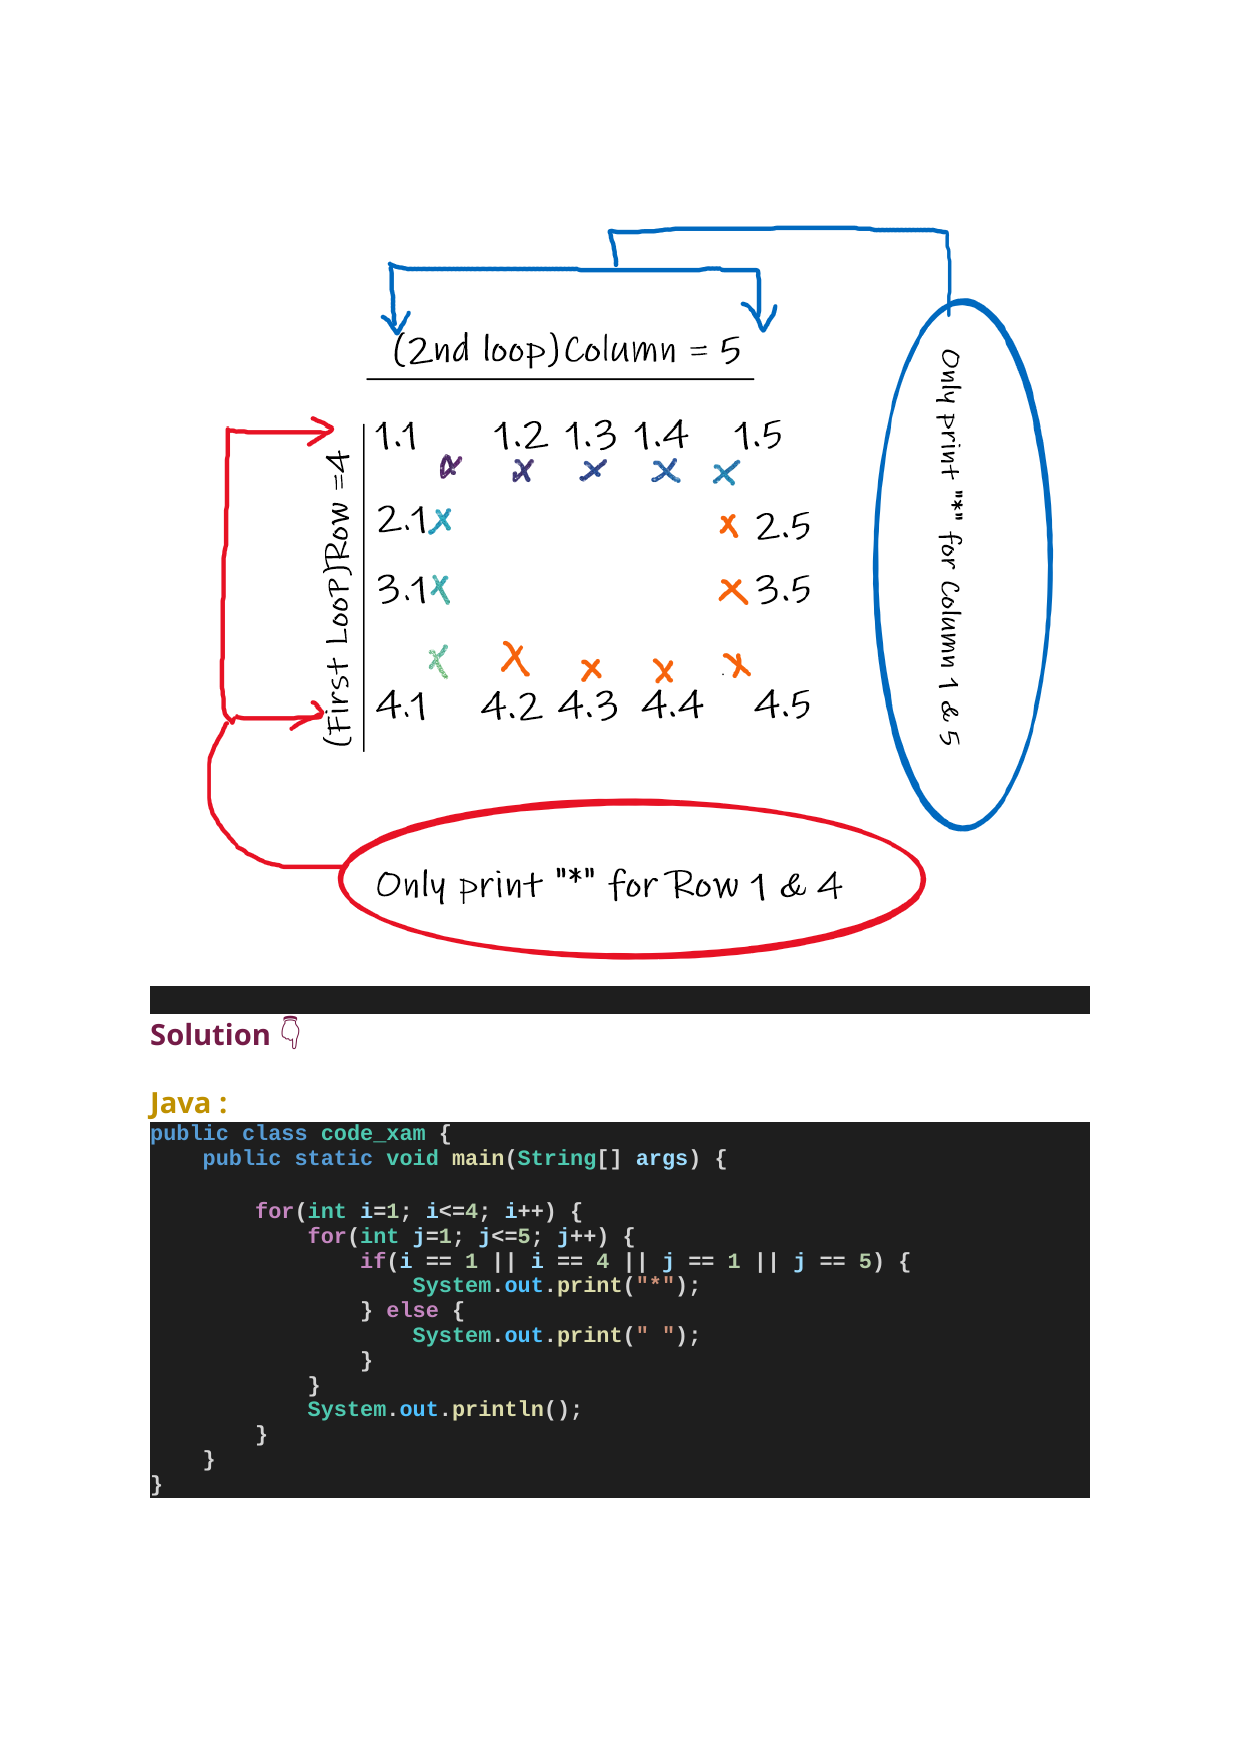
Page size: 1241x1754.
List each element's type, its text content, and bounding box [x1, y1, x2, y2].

picture [150, 150, 1091, 986]
text } [150, 1349, 1090, 1374]
text } [150, 1423, 1090, 1448]
text for(int j=1; j<=5; j++) { [150, 1225, 1090, 1250]
text public class code_xam { [150, 1122, 1090, 1147]
text System.out.print(" "); [150, 1324, 1090, 1349]
text Solution 👇 [150, 1014, 1090, 1053]
text System.out.println(); [150, 1399, 1090, 1423]
text if(i == 1 || i == 4 || j == 1 || j == 5) { [150, 1250, 1090, 1275]
text } [150, 1374, 1090, 1399]
text System.out.print("*"); [150, 1275, 1090, 1299]
text public static void main(String[] args) { [150, 1147, 1090, 1172]
text } [150, 1448, 1090, 1473]
text Java : [150, 1082, 1090, 1122]
text for(int i=1; i<=4; i++) { [150, 1200, 1090, 1225]
text } else { [150, 1299, 1090, 1324]
text } [150, 1473, 1090, 1498]
